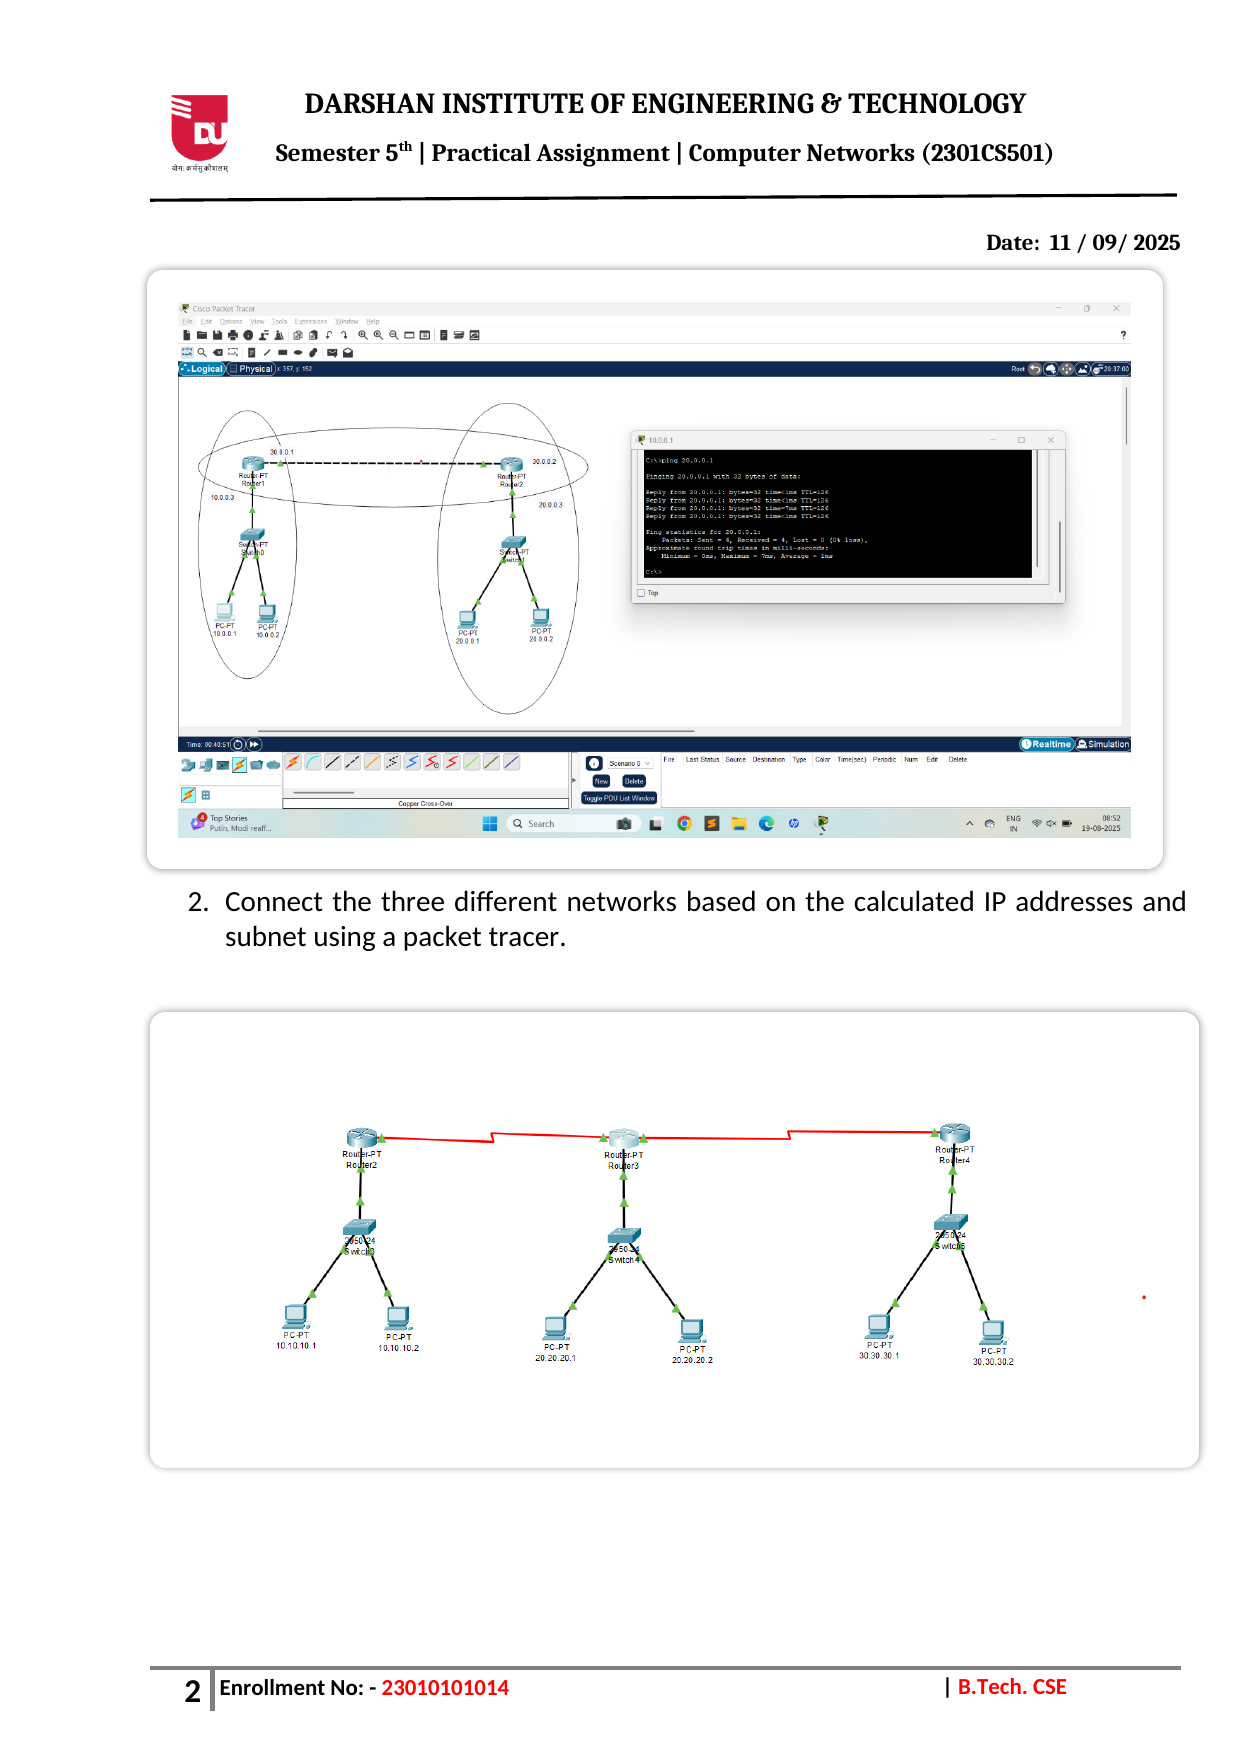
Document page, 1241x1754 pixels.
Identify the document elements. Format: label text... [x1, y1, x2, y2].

picture [181, 1043, 1168, 1437]
picture [178, 302, 1131, 838]
list Connect the three different networks based on the calculated IP addresses and subnet using a packet tracer. [187, 883, 1189, 954]
picture [204, 368, 212, 373]
picture [150, 70, 242, 197]
